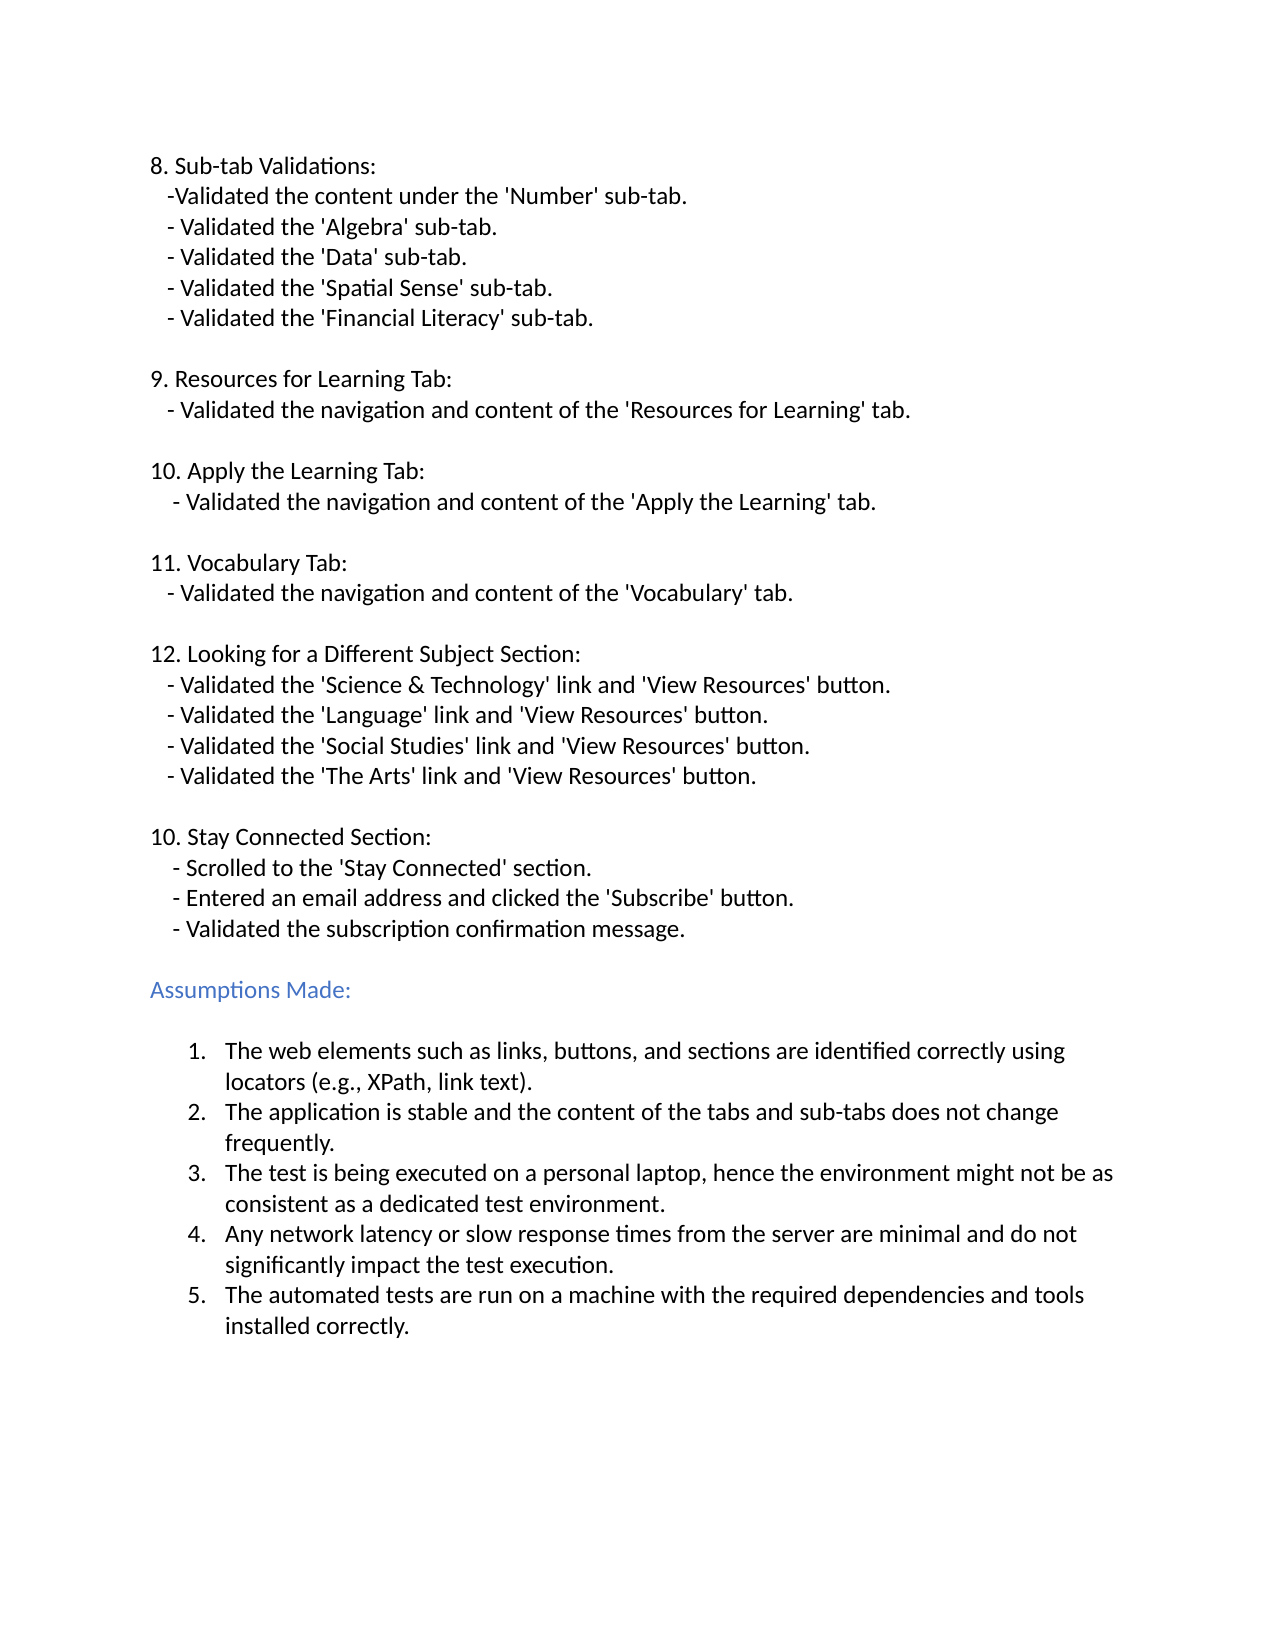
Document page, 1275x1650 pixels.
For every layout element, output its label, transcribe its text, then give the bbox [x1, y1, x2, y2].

text 9. Resources for Learning Tab: [150, 364, 1125, 394]
text - Entered an email address and clicked the 'Subscribe' button. [150, 882, 1125, 913]
text - Validated the subscription confirmation message. [150, 913, 1125, 943]
text -Validated the content under the 'Number' sub-tab. [150, 181, 1125, 211]
list The application is stable and the content of the tabs and sub-tabs does not change frequently. [187, 1096, 1125, 1157]
list The automated tests are run on a machine with the required dependencies and tools installed correctly. [187, 1279, 1125, 1340]
text - Scrolled to the 'Stay Connected' section. [150, 852, 1125, 882]
text 12. Looking for a Different Subject Section: [150, 638, 1125, 669]
text - Validated the 'Social Studies' link and 'View Resources' button. [150, 730, 1125, 760]
text 10. Stay Connected Section: [150, 821, 1125, 852]
list The test is being executed on a personal laptop, hence the environment might not be as consistent as a dedicated test environment. [187, 1157, 1125, 1218]
list Any network latency or slow response times from the server are minimal and do not significantly impact the test execution. [187, 1218, 1125, 1279]
text 10. Apply the Learning Tab: [150, 455, 1125, 486]
text - Validated the 'Algebra' sub-tab. [150, 211, 1125, 242]
text - Validated the navigation and content of the 'Resources for Learning' tab. [150, 394, 1125, 425]
text - Validated the 'Language' link and 'View Resources' button. [150, 699, 1125, 730]
text - Validated the 'Financial Literacy' sub-tab. [150, 303, 1125, 333]
text - Validated the 'Science & Technology' link and 'View Resources' button. [150, 669, 1125, 699]
text 11. Vocabulary Tab: [150, 547, 1125, 577]
text - Validated the navigation and content of the 'Apply the Learning' tab. [150, 486, 1125, 516]
text - Validated the 'Data' sub-tab. [150, 242, 1125, 272]
text 8. Sub-tab Validations: [150, 150, 1125, 181]
text - Validated the 'Spatial Sense' sub-tab. [150, 272, 1125, 303]
list The web elements such as links, buttons, and sections are identified correctly using locators (e.g., XPath, link text). [187, 1035, 1125, 1096]
text - Validated the 'The Arts' link and 'View Resources' button. [150, 760, 1125, 791]
text - Validated the navigation and content of the 'Vocabulary' tab. [150, 577, 1125, 608]
text Assumptions Made: [150, 974, 1125, 1004]
